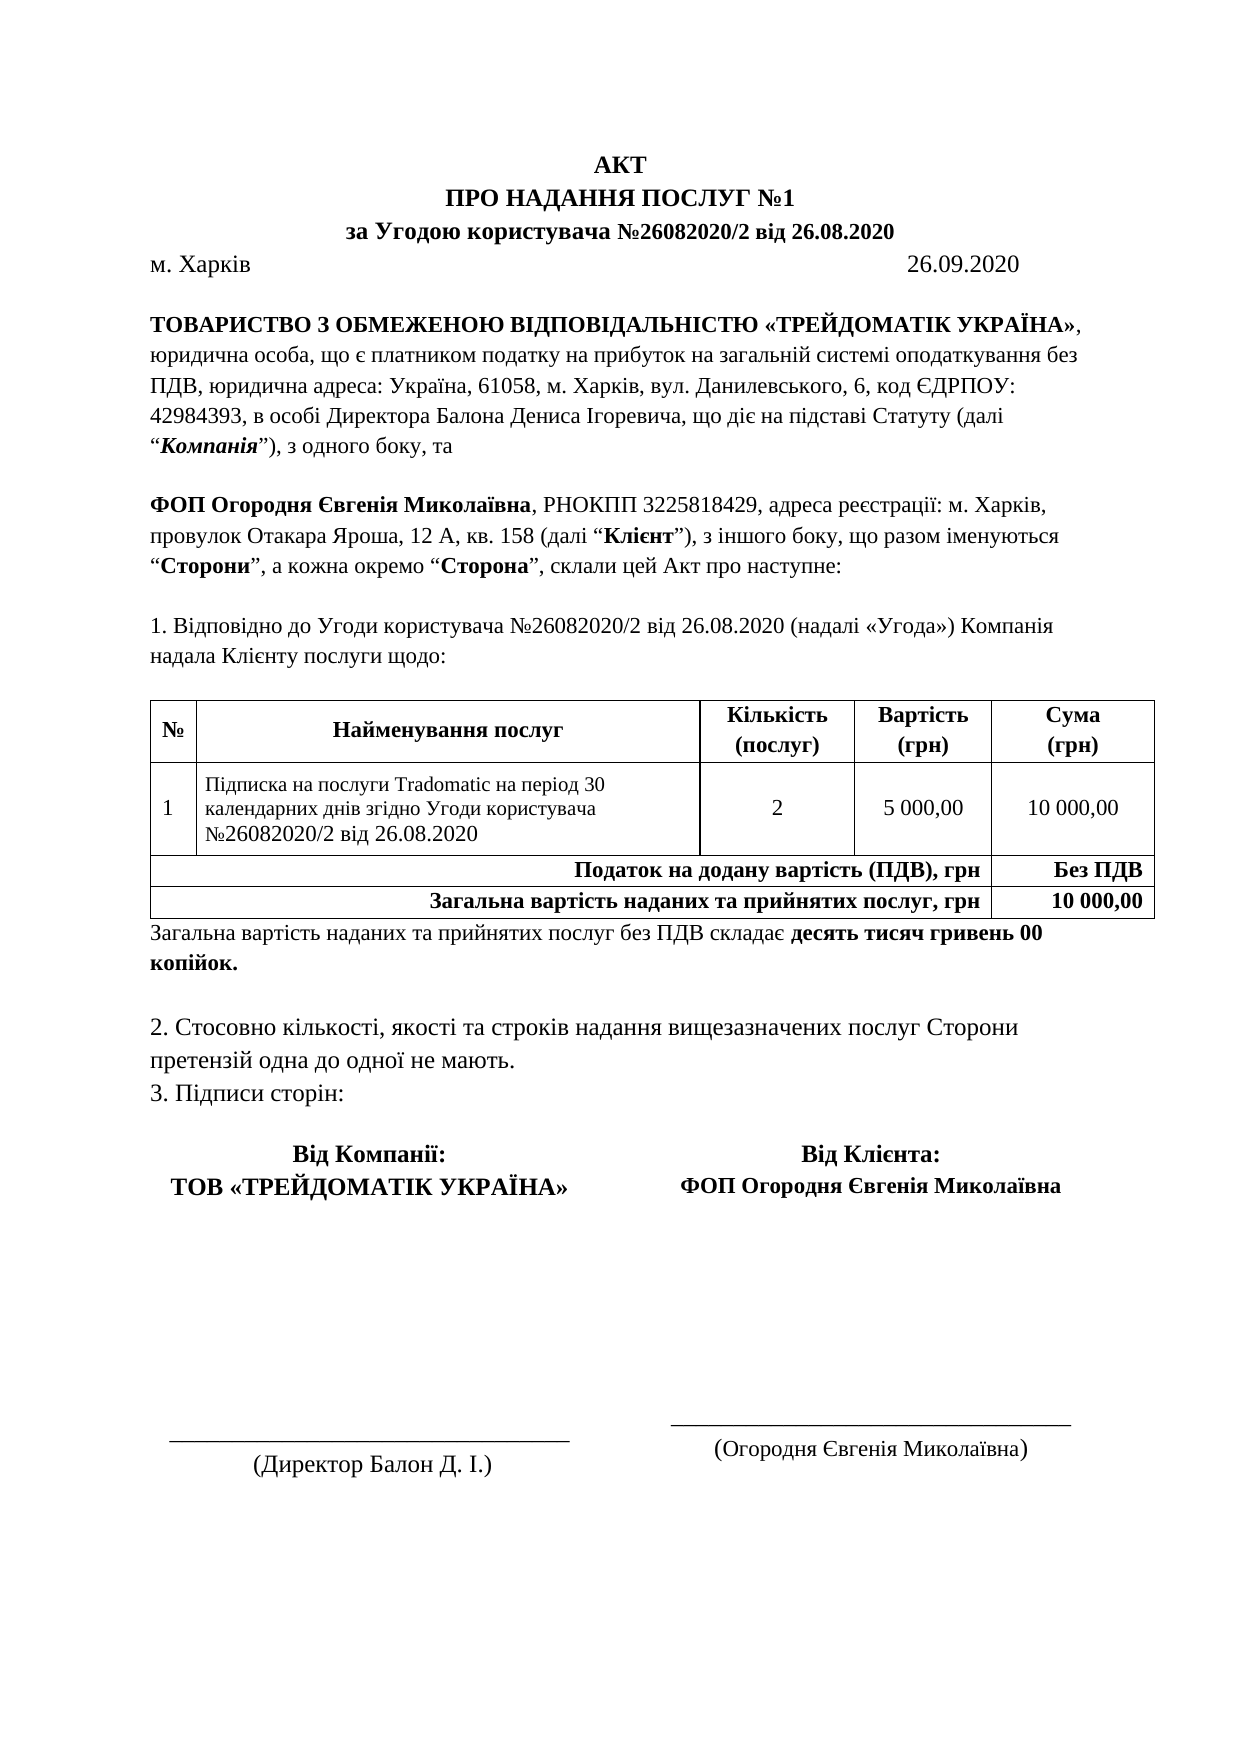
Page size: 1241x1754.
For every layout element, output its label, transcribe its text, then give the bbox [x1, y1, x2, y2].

table_header № [151, 701, 196, 762]
table_cell Без ПДВ [992, 856, 1154, 886]
text ТОВАРИСТВО З ОБМЕЖЕНОЮ ВІДПОВІДАЛЬНІСТЮ «ТРЕЙДОМАТІК УКРАЇНА», юридична особа, що є платником податку на прибуток на загальній системі оподаткування без ПДВ, юридична адреса: Україна, 61058, м. Харків, вул. Данилевського, 6, код ЄДРПОУ: 42984393, в особі Директора Балона Дениса Ігоревича, що діє на підставі Статуту (далі “Компанія”), з одного боку, та [150, 311, 1090, 458]
table_header Кількість (послуг) [701, 701, 854, 762]
table_header Найменування послуг [197, 701, 699, 762]
text 3. Підписи сторін: [150, 1078, 1090, 1107]
table_header Сума (грн) [992, 701, 1154, 762]
table_header Від Клієнта: ФОП Огородня Євгенія Миколаївна ________________________________ (Огородня Євгенія Миколаївна) [620, 1139, 1122, 1482]
table_cell Податок на додану вартість (ПДВ), грн [151, 856, 991, 886]
table_cell 10 000,00 [992, 887, 1154, 917]
text 1. Відповідно до Угоди користувача №26082020/2 від 26.08.2020 (надалі «Угода») Компанія надала Клієнту послуги щодо: [150, 612, 1090, 669]
text ФОП Огородня Євгенія Миколаївна, РНОКПП 3225818429, адреса реєстрації: м. Харків, провулок Отакара Яроша, 12 А, кв. 158 (далі “Клієнт”), з іншого боку, що разом іменуються “Сторони”, а кожна окремо “Сторона”, склали цей Акт про наступне: [150, 491, 1090, 578]
text ПРО НАДАННЯ ПОСЛУГ №1 [150, 183, 1090, 212]
table_cell 2 [701, 763, 854, 855]
text Загальна вартість наданих та прийнятих послуг без ПДВ складає десять тисяч гривень 00 копійок. [150, 919, 1090, 975]
table_cell Загальна вартість наданих та прийнятих послуг, грн [151, 887, 991, 917]
text АКТ [150, 150, 1090, 179]
text 2. Стосовно кількості, якості та строків надання вищезазначених послуг Сторони претензій одна до одної не мають. [150, 1012, 1090, 1074]
table_cell 10 000,00 [992, 763, 1154, 855]
table_header Від Компанії: ТОВ «ТРЕЙДОМАТІК УКРАЇНА» ________________________________ (Директор Балон Д. І.) [119, 1139, 620, 1482]
table_cell Підписка на послуги Tradomatic на період 30 календарних днів згідно Угоди користувача №26082020/2 від 26.08.2020 [197, 763, 699, 855]
text за Угодою користувача №26082020/2 від 26.08.2020 [150, 216, 1090, 245]
table_cell 5 000,00 [855, 763, 991, 855]
table_cell 1 [151, 763, 196, 855]
table_header Вартість (грн) [855, 701, 991, 762]
text м. Харків 26.09.2020 [150, 249, 1090, 278]
